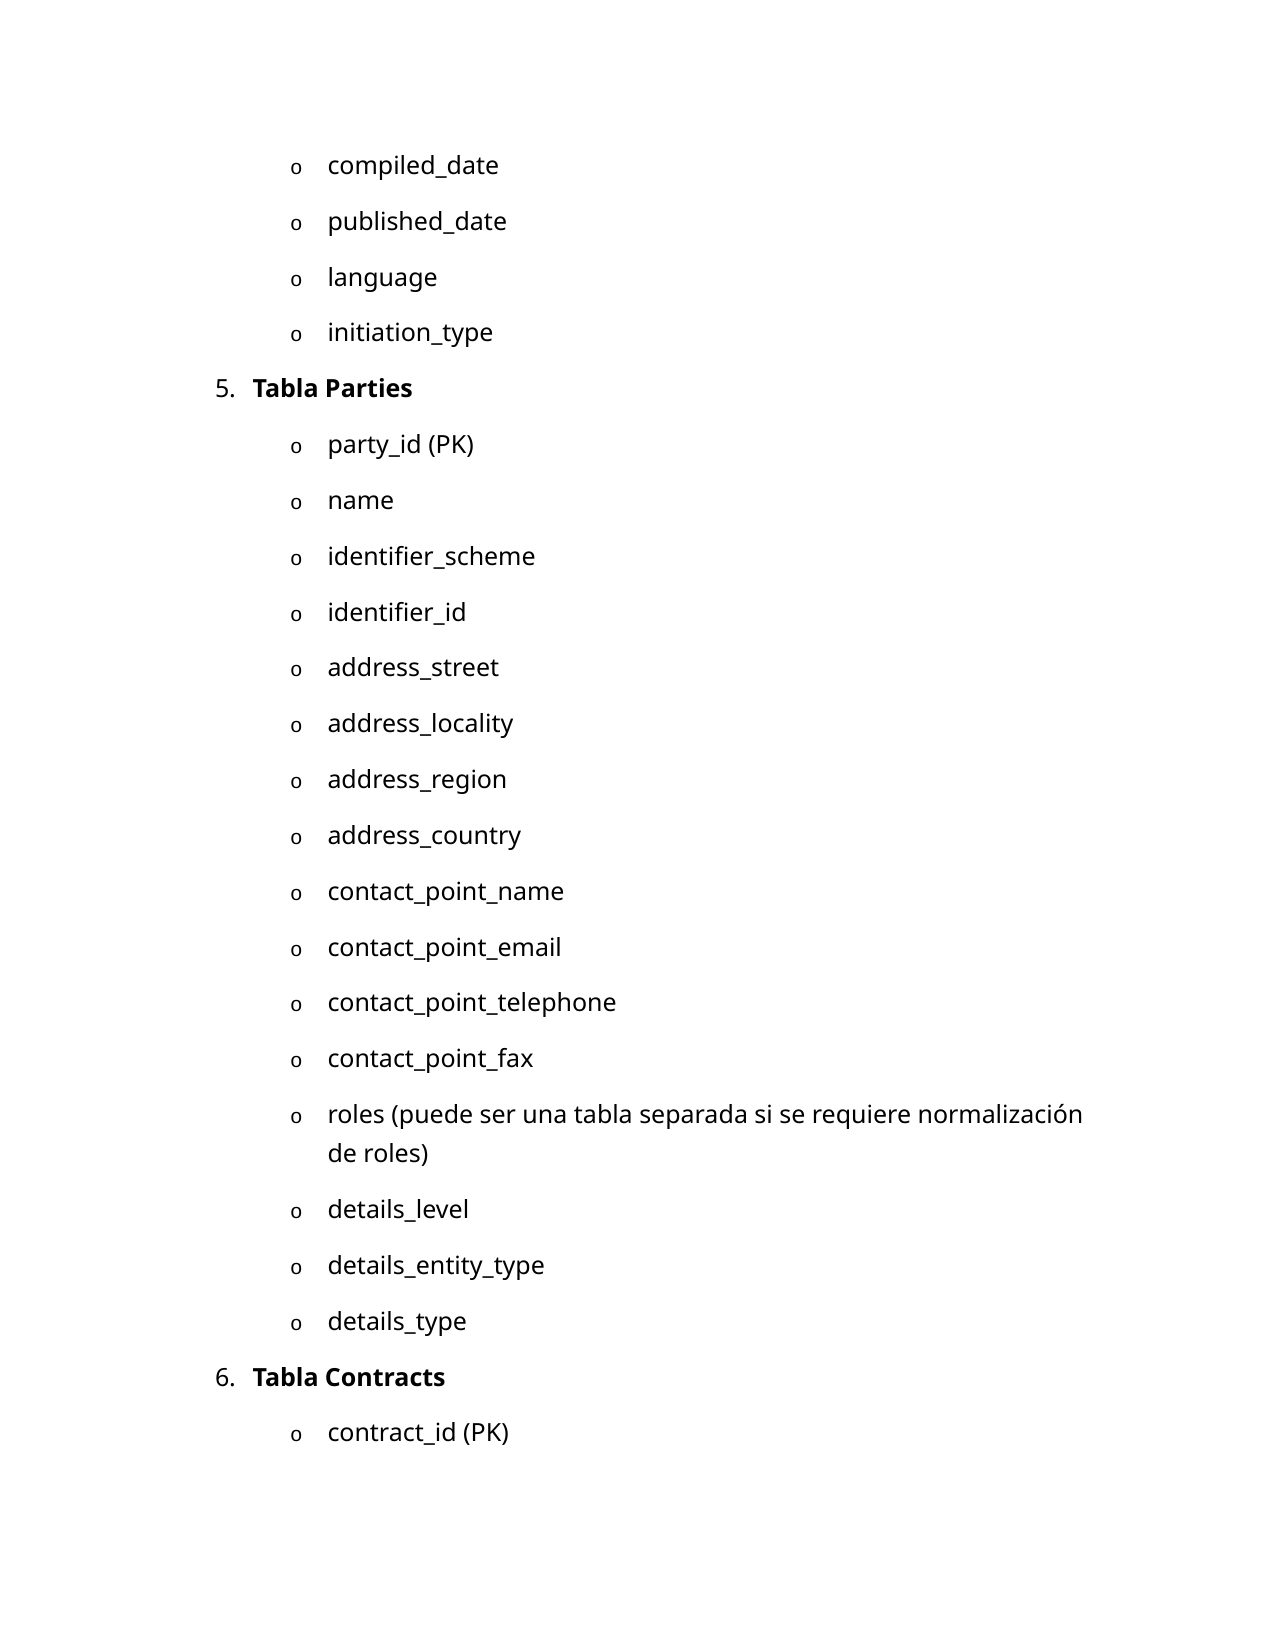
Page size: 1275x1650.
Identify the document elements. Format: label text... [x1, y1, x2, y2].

list details_type [290, 1303, 1098, 1337]
list Tabla Parties [215, 371, 1098, 405]
list roles (puede ser una tabla separada si se requiere normalización de roles) [290, 1097, 1098, 1170]
list language [290, 259, 1098, 293]
list compiled_date [290, 148, 1098, 182]
list address_region [290, 762, 1098, 796]
list address_street [290, 650, 1098, 684]
list address_locality [290, 706, 1098, 740]
list initiation_type [290, 315, 1098, 349]
list name [290, 483, 1098, 517]
list Tabla Contracts [215, 1359, 1098, 1393]
list address_country [290, 818, 1098, 852]
list published_date [290, 203, 1098, 237]
list contract_id (PK) [290, 1415, 1098, 1449]
list contact_point_name [290, 873, 1098, 907]
list contact_point_email [290, 929, 1098, 963]
list details_level [290, 1192, 1098, 1226]
list identifier_id [290, 594, 1098, 628]
list contact_point_telephone [290, 985, 1098, 1019]
list party_id (PK) [290, 427, 1098, 461]
list identifier_scheme [290, 538, 1098, 572]
list details_entity_type [290, 1248, 1098, 1282]
list contact_point_fax [290, 1041, 1098, 1075]
